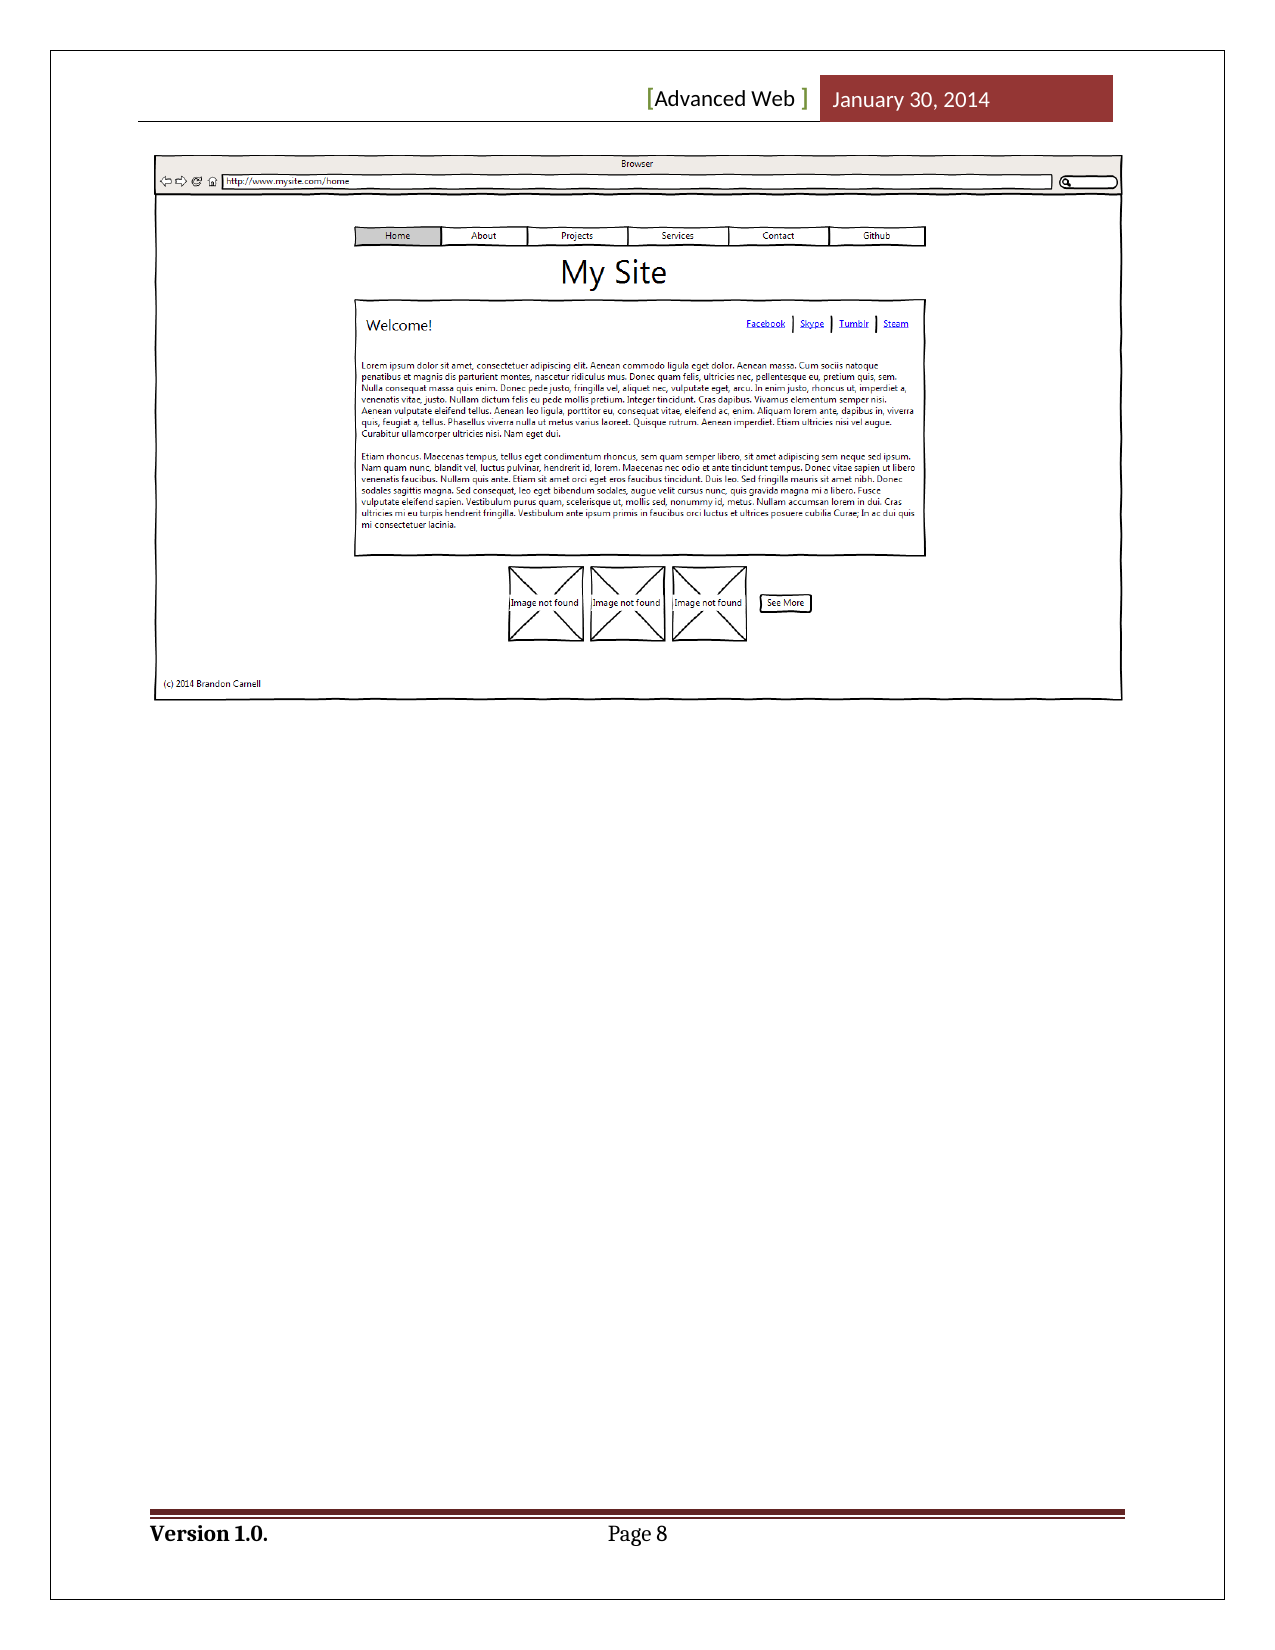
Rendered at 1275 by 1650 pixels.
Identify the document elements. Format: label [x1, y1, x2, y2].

picture [150, 150, 1125, 704]
